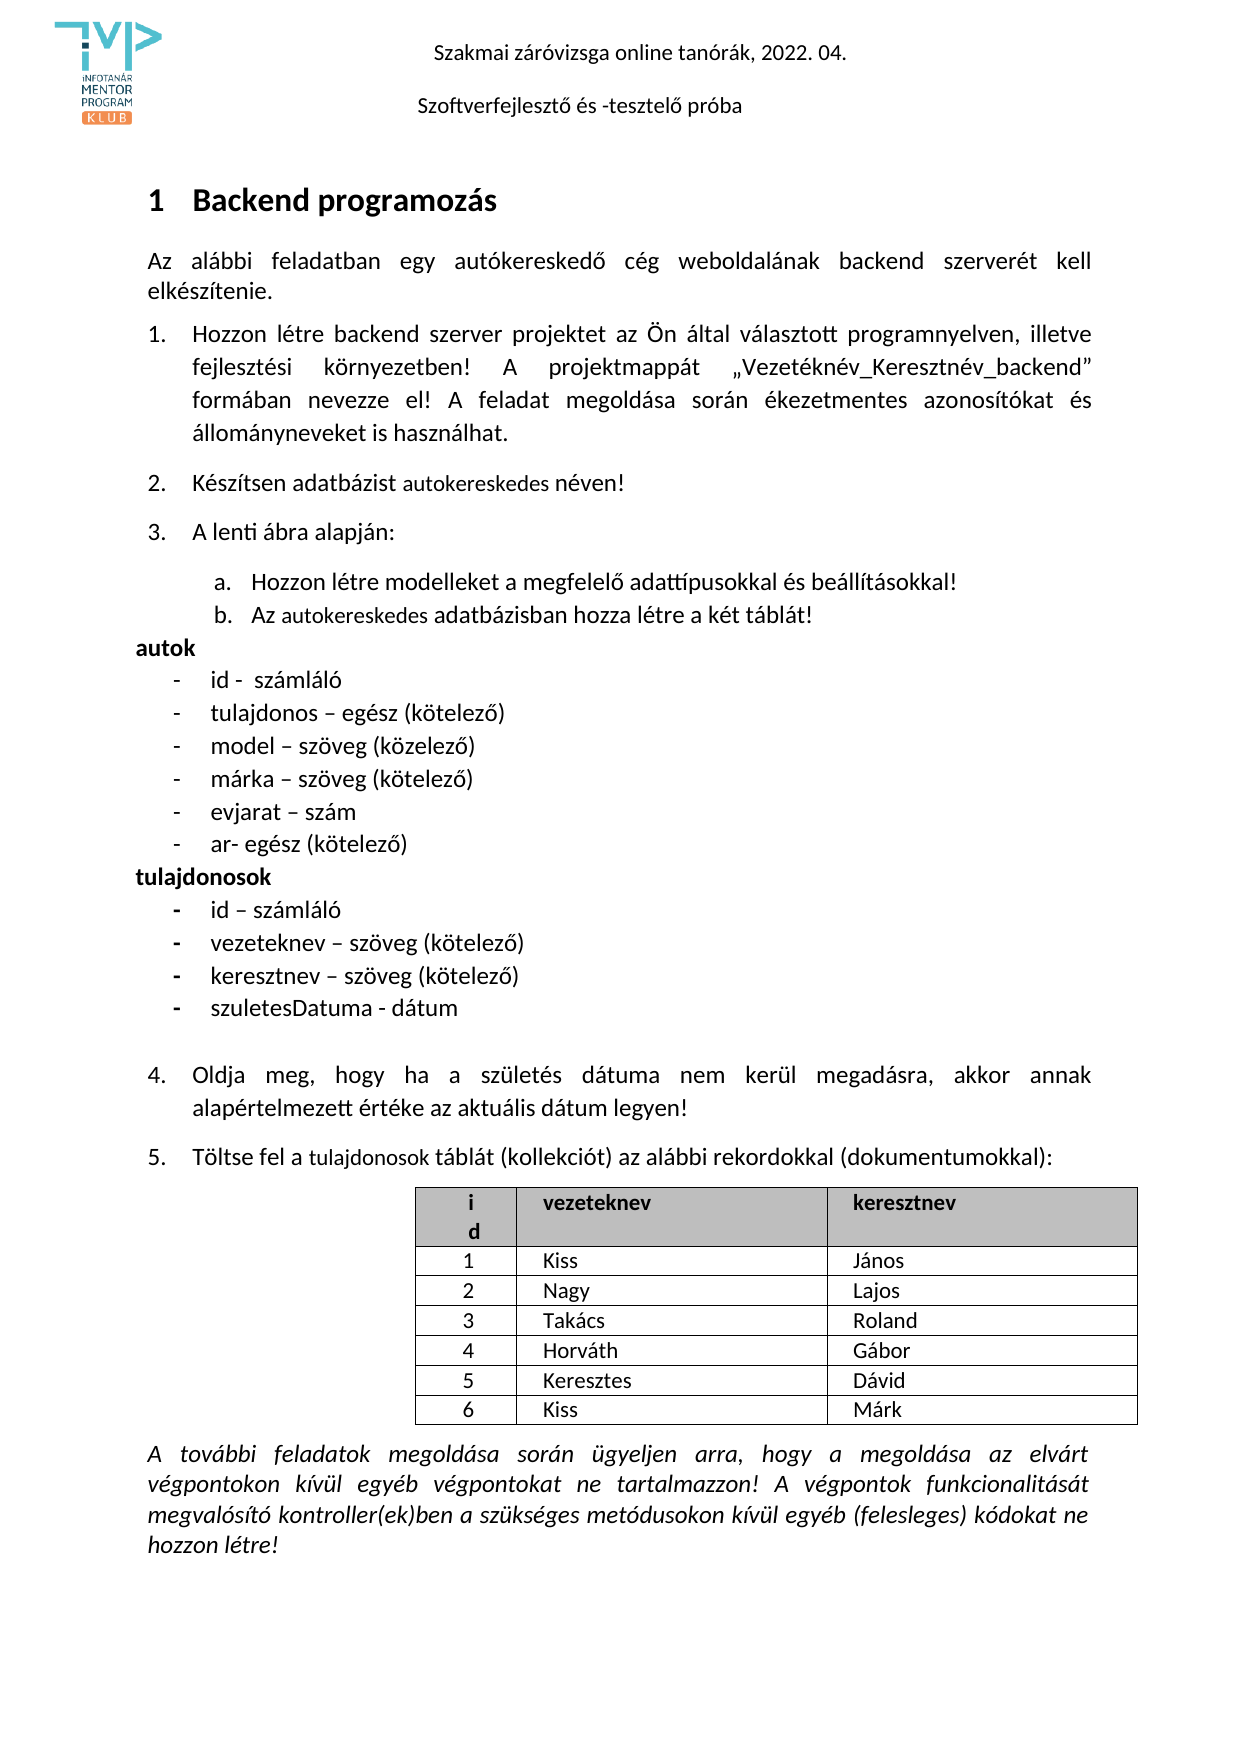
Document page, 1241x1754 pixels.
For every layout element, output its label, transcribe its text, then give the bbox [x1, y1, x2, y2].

table_cell Lajos [828, 1276, 1137, 1305]
table_cell 4 [416, 1336, 516, 1365]
table_cell Takács [517, 1306, 827, 1335]
table_cell 6 [416, 1396, 516, 1424]
table_cell Roland [828, 1306, 1137, 1335]
list Hozzon létre modelleket a megfelelő adattípusokkal és beállításokkal! [213, 566, 1142, 597]
list ar- egész (kötelező) [173, 828, 1142, 859]
text Az alábbi feladatban egy autókereskedő cég weboldalának backend szerverét kell elkészítenie. [147, 245, 1093, 306]
table_cell Horváth [517, 1336, 827, 1365]
table_cell Gábor [828, 1336, 1137, 1365]
list szuletesDatuma - dátum [173, 993, 1142, 1023]
list model – szöveg (közelező) [173, 730, 1142, 761]
text A további feladatok megoldása során ügyeljen arra, hogy a megoldása az elvárt végpontokon kívül egyéb végpontokat ne tartalmazzon! A végpontok funkcionalitását megvalósító kontroller(ek)ben a szükséges metódusokon kívül egyéb (felesleges) kódokat ne hozzon létre! [147, 1438, 1093, 1560]
table_cell Kiss [517, 1247, 827, 1275]
table_cell Kiss [517, 1396, 827, 1424]
table_cell Márk [828, 1396, 1137, 1424]
text autok [135, 632, 1142, 662]
list id - számláló [173, 664, 1142, 695]
table_cell 2 [416, 1276, 516, 1305]
list Töltse fel a tulajdonosok táblát (kollekciót) az alábbi rekordokkal (dokumentumokkal): [147, 1141, 1142, 1172]
table_cell János [828, 1247, 1137, 1275]
list A lenti ábra alapján: [147, 516, 1142, 547]
list id – számláló [173, 894, 1142, 925]
list Készítsen adatbázist autokereskedes néven! [147, 467, 1142, 497]
table_cell Dávid [828, 1366, 1137, 1394]
list márka – szöveg (kötelező) [173, 763, 1142, 793]
list evjarat – szám [173, 796, 1142, 826]
table_cell 1 [416, 1247, 516, 1275]
list Hozzon létre backend szerver projektet az Ön által választott programnyelven, illetve fejlesztési környezetben! A projektmappát „Vezetéknév_Keresztnév_backend” formában nevezze el! A feladat megoldása során ékezetmentes azonosítókat és állományneveket is használhat. [147, 318, 1093, 448]
list Backend programozás [147, 179, 1142, 220]
text tulajdonosok [135, 861, 1142, 892]
table_cell Keresztes [517, 1366, 827, 1394]
table_cell 3 [416, 1306, 516, 1335]
list Oldja meg, hogy ha a születés dátuma nem kerül megadásra, akkor annak alapértelmezett értéke az aktuális dátum legyen! [147, 1059, 1092, 1122]
picture [54, 21, 162, 125]
table_header id [416, 1188, 516, 1246]
table_header keresztnev [828, 1188, 1137, 1246]
list vezeteknev – szöveg (kötelező) [173, 927, 1142, 957]
table_cell Nagy [517, 1276, 827, 1305]
list Az autokereskedes adatbázisban hozza létre a két táblát! [213, 599, 1142, 629]
list keresztnev – szöveg (kötelező) [173, 960, 1142, 990]
table_cell 5 [416, 1366, 516, 1394]
table_header vezeteknev [517, 1188, 827, 1246]
list tulajdonos – egész (kötelező) [173, 697, 1142, 728]
